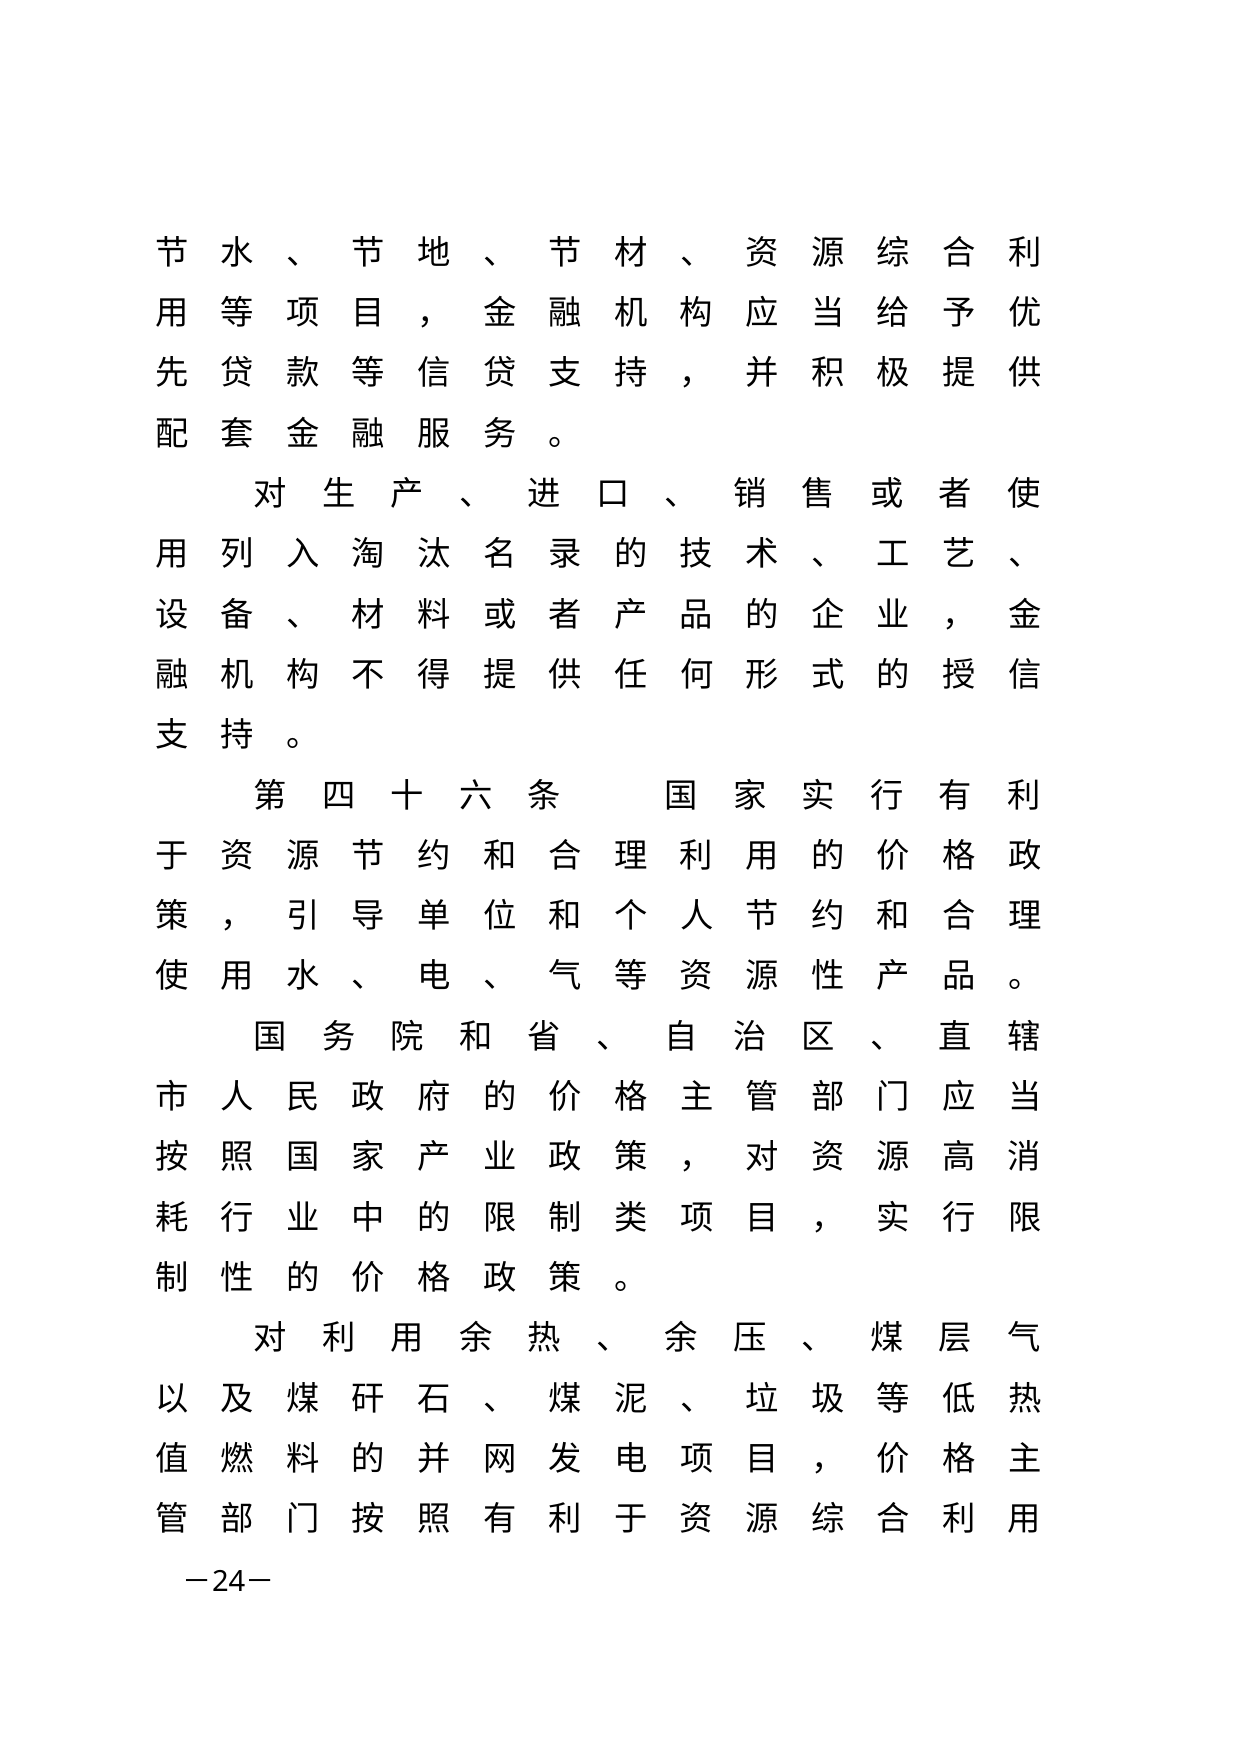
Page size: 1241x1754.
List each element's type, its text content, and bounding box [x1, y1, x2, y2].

text 对符合国家产业政策的节能、节水、节地、节材、资源综合利用等项目，金融机构应当给予优先贷款等信贷支持，并积极提供配套金融服务。 [155, 219, 1073, 461]
text 对利用余热、余压、煤层气以及煤矸石、煤泥、垃圾等低热值燃料的并网发电项目，价格主管部门按照有利于资源综合利用的原则确定其上网电价。 [155, 1305, 1073, 1546]
text 国务院和省、自治区、直辖市人民政府的价格主管部门应当按照国家产业政策，对资源高消耗行业中的限制类项目，实行限制性的价格政策。 [155, 1003, 1073, 1305]
text 第四十六条 国家实行有利于资源节约和合理利用的价格政策，引导单位和个人节约和合理使用水、电、气等资源性产品。 [155, 762, 1073, 1003]
text 对生产、进口、销售或者使用列入淘汰名录的技术、工艺、设备、材料或者产品的企业，金融机构不得提供任何形式的授信支持。 [155, 461, 1073, 762]
